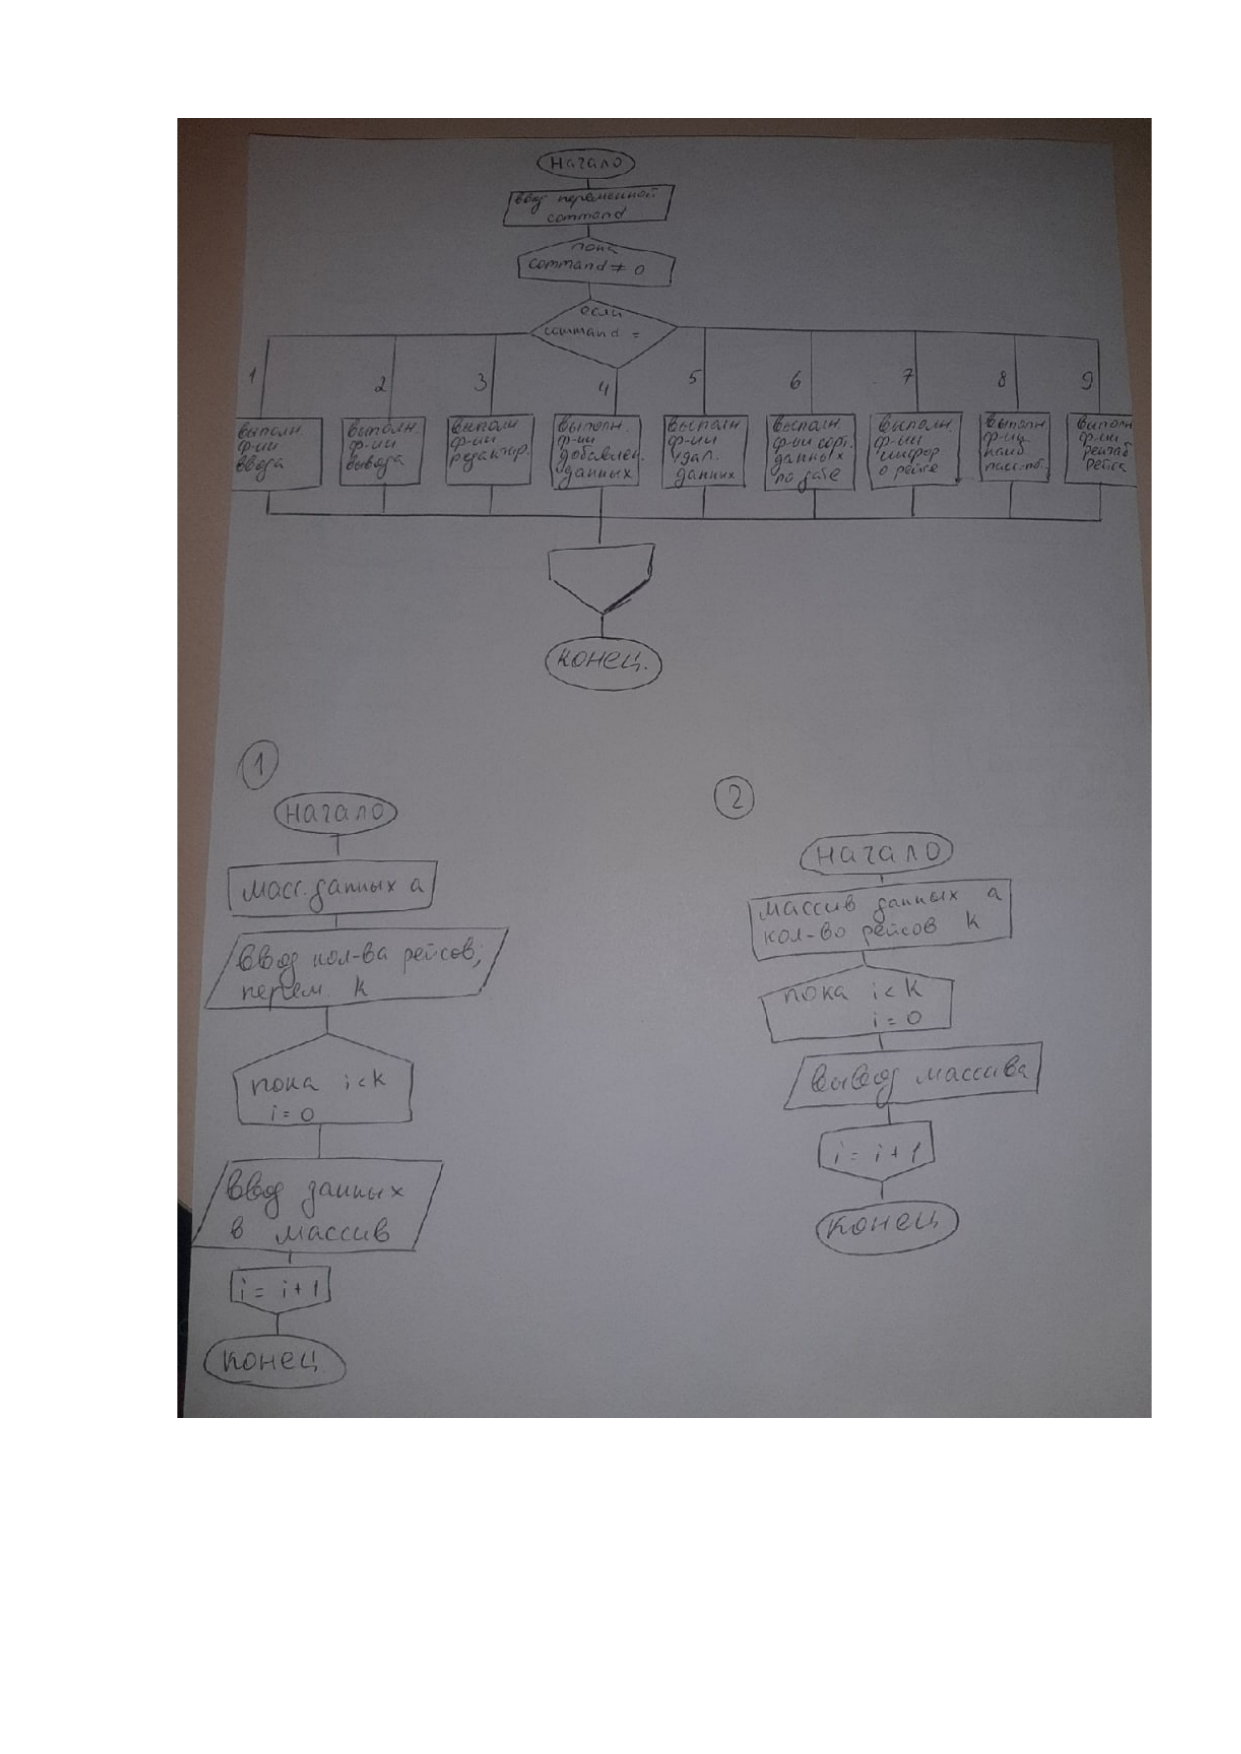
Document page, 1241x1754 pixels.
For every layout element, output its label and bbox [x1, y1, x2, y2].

picture [177, 118, 1152, 1418]
